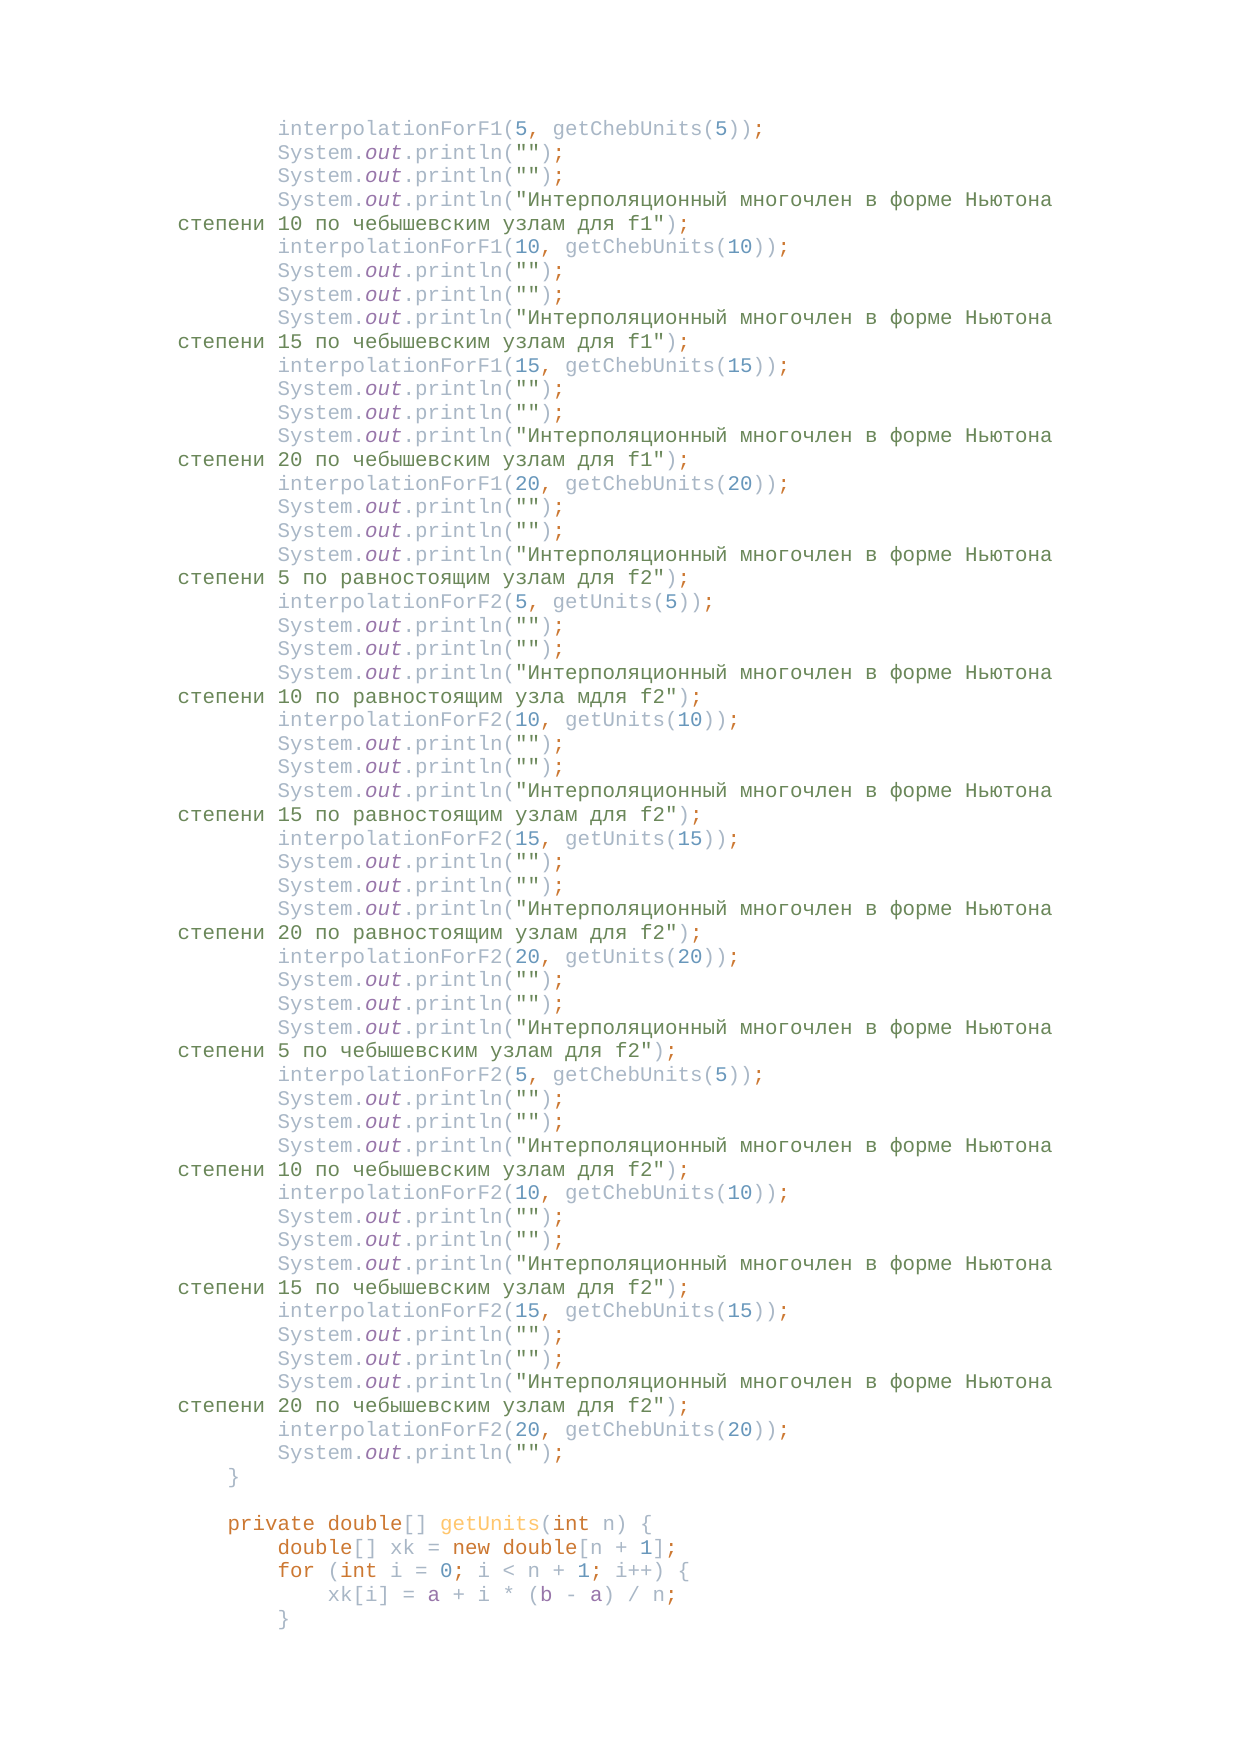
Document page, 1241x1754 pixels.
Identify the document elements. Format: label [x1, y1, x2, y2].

text [177, 118, 1152, 1631]
